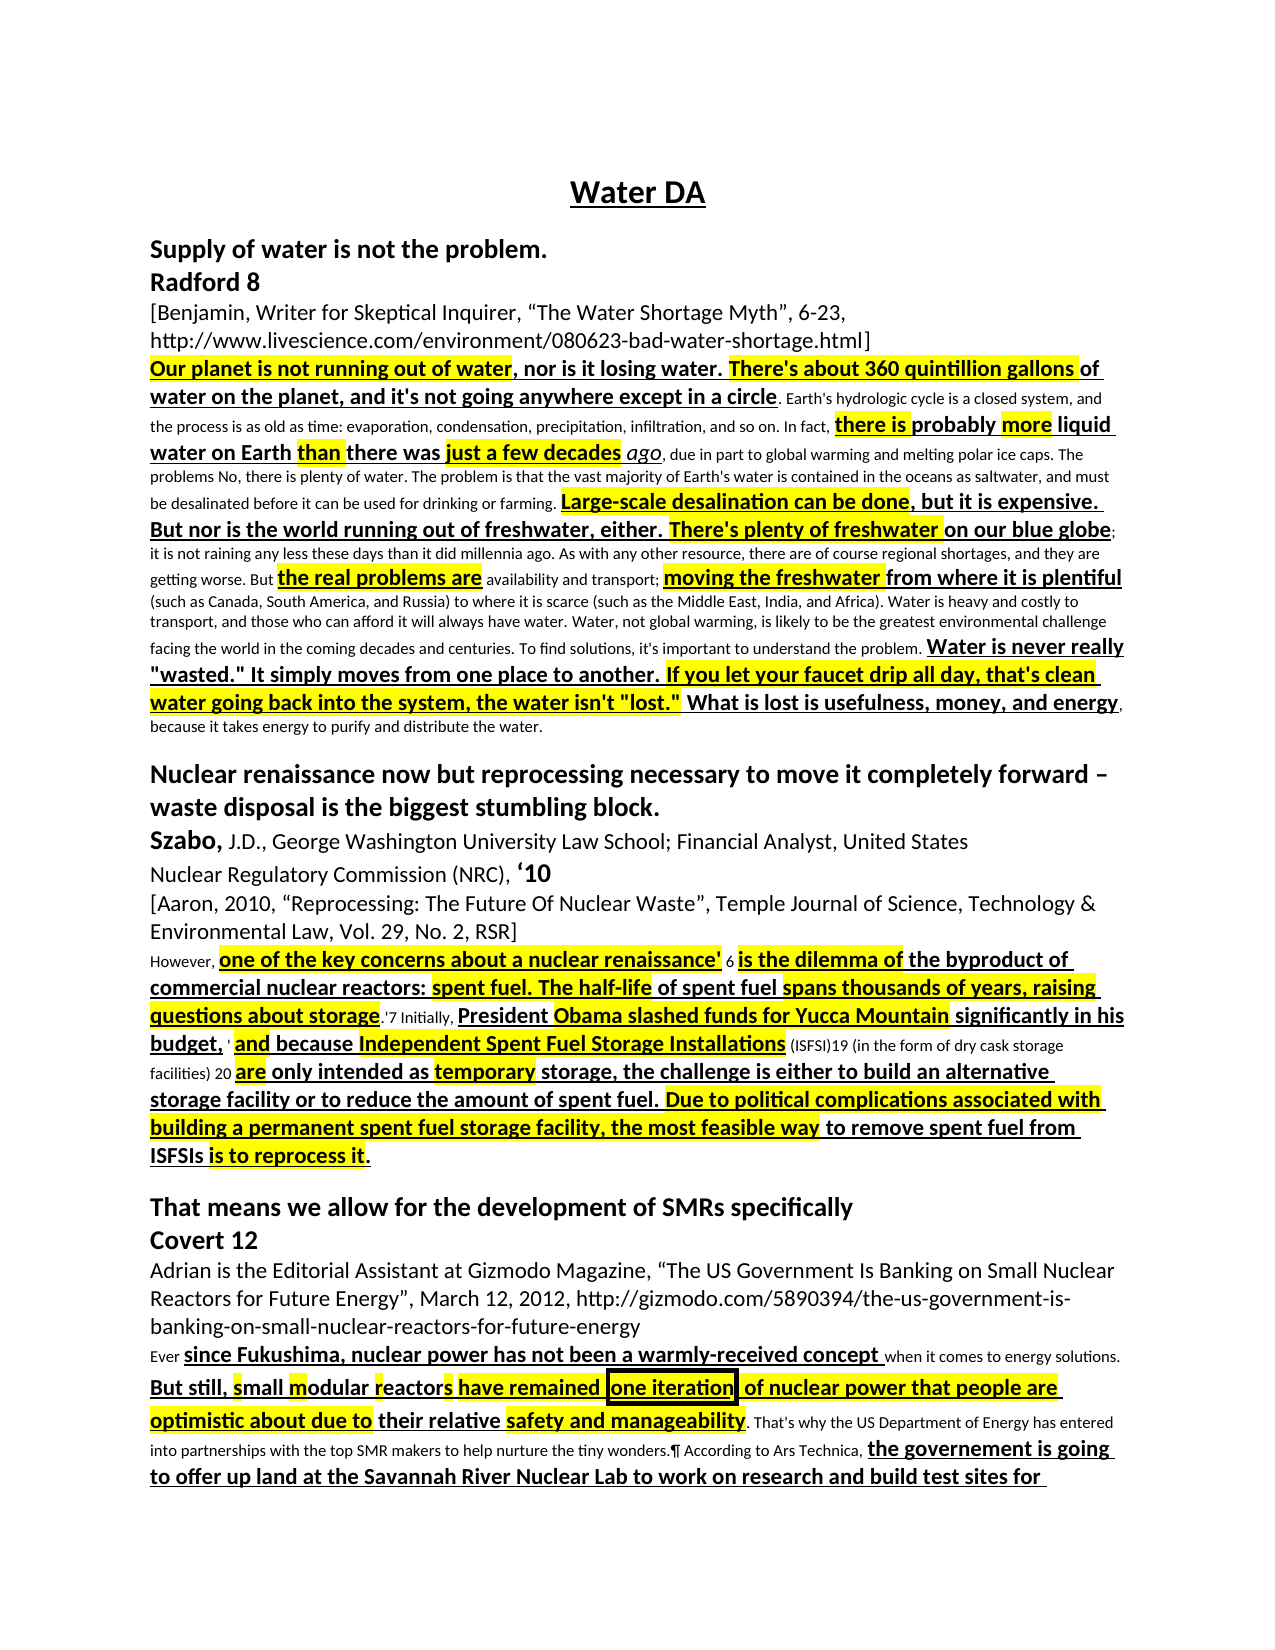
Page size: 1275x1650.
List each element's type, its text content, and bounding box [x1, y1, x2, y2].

text Adrian is the Editorial Assistant at Gizmodo Magazine, “The US Government Is Banking on Small Nuclear Reactors for Future Energy”, March 12, 2012, http://gizmodo.com/5890394/the-us-government-is-banking-on-small-nuclear-reactors-for-future-energy [150, 1256, 1125, 1340]
text Szabo, J.D., George Washington University Law School; Financial Analyst, United States [150, 823, 1125, 856]
text Radford 8 [150, 265, 1125, 298]
text [Aaron, 2010, “Reprocessing: The Future Of Nuclear Waste”, Temple Journal of Science, Technology & Environmental Law, Vol. 29, No. 2, RSR] [150, 889, 1125, 945]
text [Benjamin, Writer for Skeptical Inquirer, “The Water Shortage Myth”, 6-23, http://www.livescience.com/environment/080623-bad-water-shortage.html] [150, 298, 1125, 354]
subtitle Nuclear renaissance now but reprocessing necessary to move it completely forward – waste disposal is the biggest stumbling block. [150, 757, 1125, 823]
text However, one of the key concerns about a nuclear renaissance' 6 is the dilemma of the byproduct of commercial nuclear reactors: spent fuel. The half-life of spent fuel spans thousands of years, raising questions about storage.'7 Initially, President Obama slashed funds for Yucca Mountain significantly in his budget, ' and because Independent Spent Fuel Storage Installations (ISFSI)19 (in the form of dry cask storage facilities) 20 are only intended as temporary storage, the challenge is either to build an alternative storage facility or to reduce the amount of spent fuel. Due to political complications associated with building a permanent spent fuel storage facility, the most feasible way to remove spent fuel from ISFSIs is to reprocess it. [150, 945, 1125, 1169]
subtitle Supply of water is not the problem. [150, 232, 1125, 265]
subtitle That means we allow for the development of SMRs specifically [150, 1190, 1125, 1223]
text Covert 12 [150, 1223, 1125, 1256]
text Nuclear Regulatory Commission (NRC), ‘10 [150, 856, 1125, 889]
text Our planet is not running out of water, nor is it losing water. There's about 360 quintillion gallons of water on the planet, and it's not going anywhere except in a circle. Earth's hydrologic cycle is a closed system, and the process is as old as time: evaporation, condensation, precipitation, infiltration, and so on. In fact, there is probably more liquid water on Earth than there was just a few decades ago, due in part to global warming and melting polar ice caps. The problems No, there is plenty of water. The problem is that the vast majority of Earth's water is contained in the oceans as saltwater, and must be desalinated before it can be used for drinking or farming. Large-scale desalination can be done, but it is expensive. But nor is the world running out of freshwater, either. There's plenty of freshwater on our blue globe; it is not raining any less these days than it did millennia ago. As with any other resource, there are of course regional shortages, and they are getting worse. But the real problems are availability and transport; moving the freshwater from where it is plentiful (such as Canada, South America, and Russia) to where it is scarce (such as the Middle East, India, and Africa). Water is heavy and costly to transport, and those who can afford it will always have water. Water, not global warming, is likely to be the greatest environmental challenge facing the world in the coming decades and centuries. To find solutions, it's important to understand the problem. Water is never really "wasted." It simply moves from one place to another. If you let your faucet drip all day, that's clean water going back into the system, the water isn't "lost." What is lost is usefulness, money, and energy, because it takes energy to purify and distribute the water. [150, 354, 1125, 736]
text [150, 1340, 1125, 1490]
subtitle Water DA [150, 171, 1125, 212]
